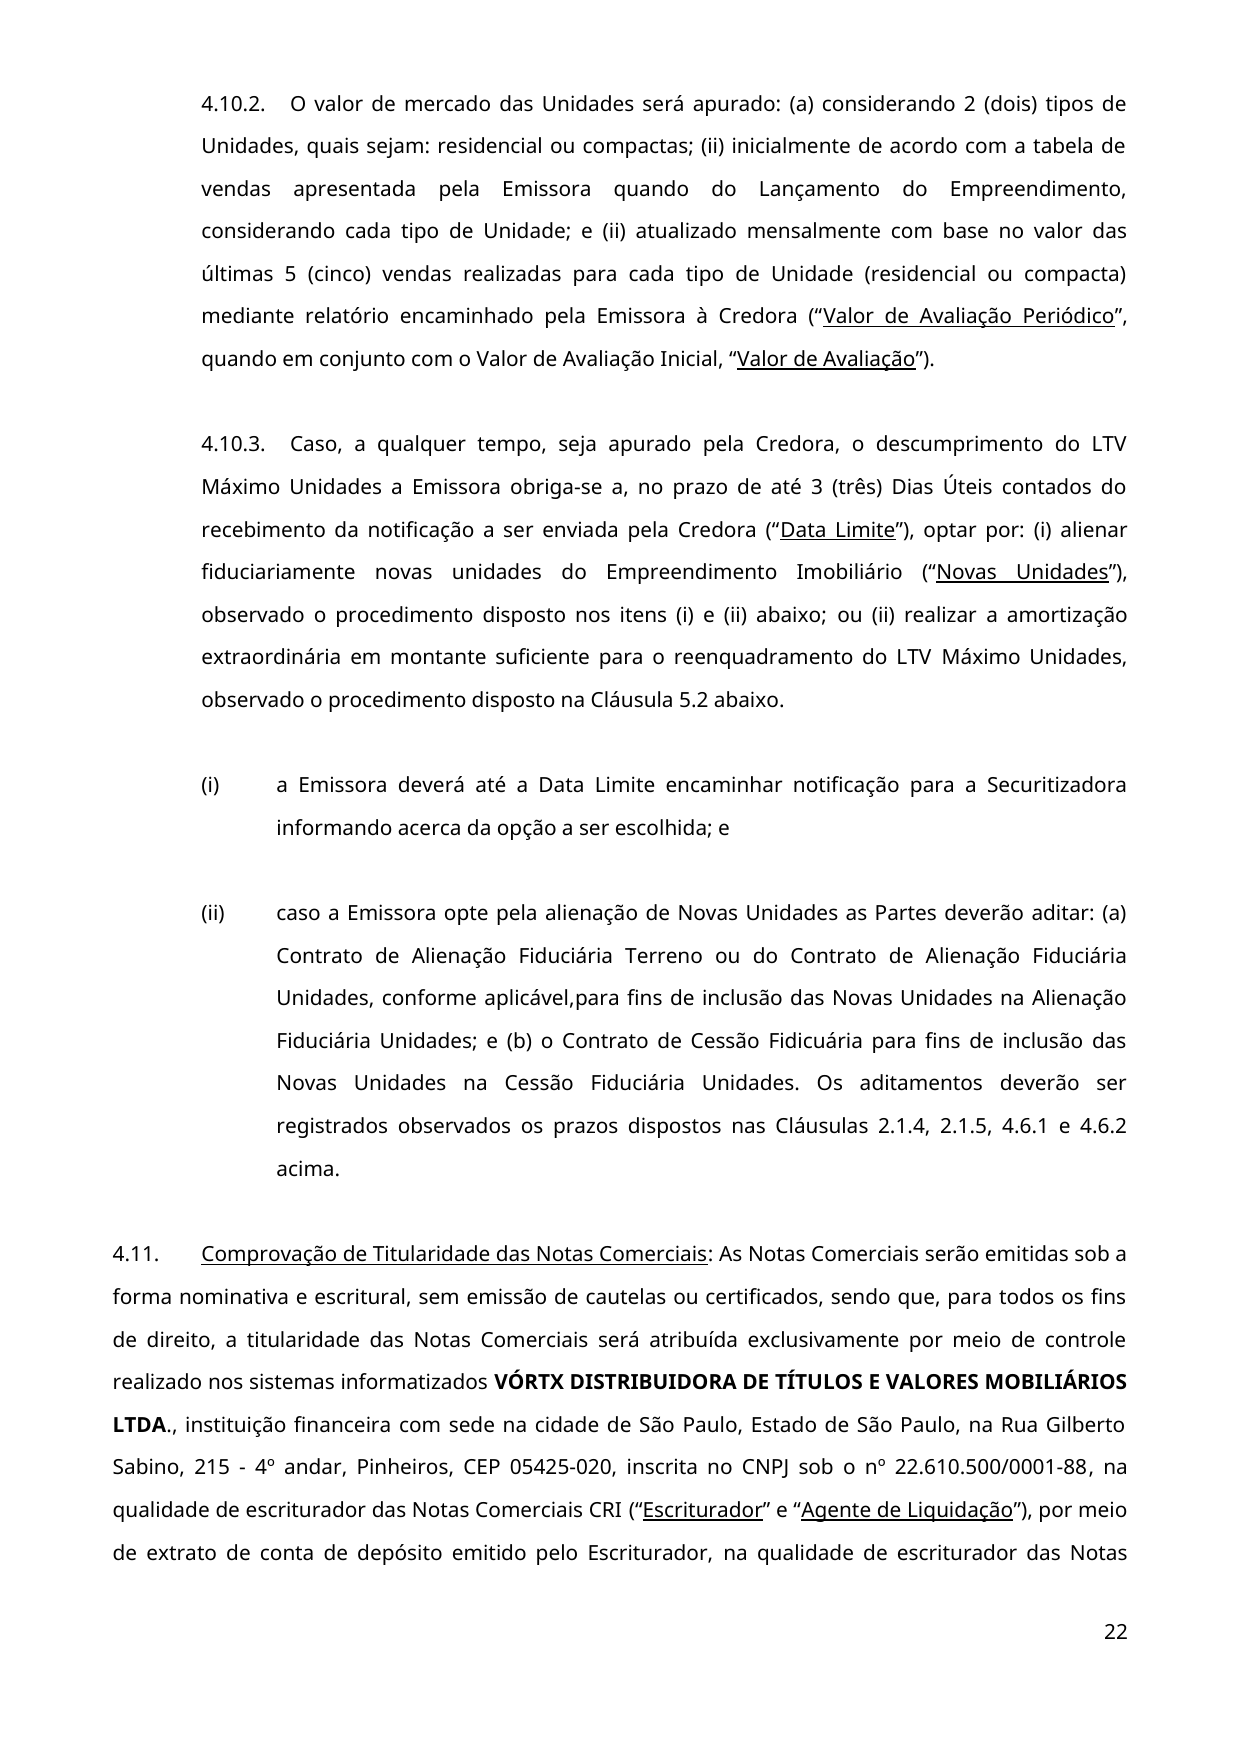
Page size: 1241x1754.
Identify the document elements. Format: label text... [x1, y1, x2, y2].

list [112, 1239, 1128, 1566]
list a Emissora deverá até a Data Limite encaminhar notificação para a Securitizadora informando acerca da opção a ser escolhida; e [201, 770, 1128, 841]
list caso a Emissora opte pela alienação de Novas Unidades as Partes deverão aditar: (a) Contrato de Alienação Fiduciária Terreno ou do Contrato de Alienação Fiduciária Unidades, conforme aplicável,para fins de inclusão das Novas Unidades na Alienação Fiduciária Unidades; e (b) o Contrato de Cessão Fidicuária para fins de inclusão das Novas Unidades na Cessão Fiduciária Unidades. Os aditamentos deverão ser registrados observados os prazos dispostos nas Cláusulas 2.1.4, 2.1.5, 4.6.1 e 4.6.2 acima. [201, 898, 1128, 1182]
list O valor de mercado das Unidades será apurado: (a) considerando 2 (dois) tipos de Unidades, quais sejam: residencial ou compactas; (ii) inicialmente de acordo com a tabela de vendas apresentada pela Emissora quando do Lançamento do Empreendimento, considerando cada tipo de Unidade; e (ii) atualizado mensalmente com base no valor das últimas 5 (cinco) vendas realizadas para cada tipo de Unidade (residencial ou compacta) mediante relatório encaminhado pela Emissora à Credora (“Valor de Avaliação Periódico”, quando em conjunto com o Valor de Avaliação Inicial, “Valor de Avaliação”). [201, 89, 1128, 373]
list Caso, a qualquer tempo, seja apurado pela Credora, o descumprimento do LTV Máximo Unidades a Emissora obriga-se a, no prazo de até 3 (três) Dias Úteis contados do recebimento da notificação a ser enviada pela Credora (“Data Limite”), optar por: (i) alienar fiduciariamente novas unidades do Empreendimento Imobiliário (“Novas Unidades”), observado o procedimento disposto nos itens (i) e (ii) abaixo; ou (ii) realizar a amortização extraordinária em montante suficiente para o reenquadramento do LTV Máximo Unidades, observado o procedimento disposto na Cláusula 5.2 abaixo. [201, 429, 1128, 713]
